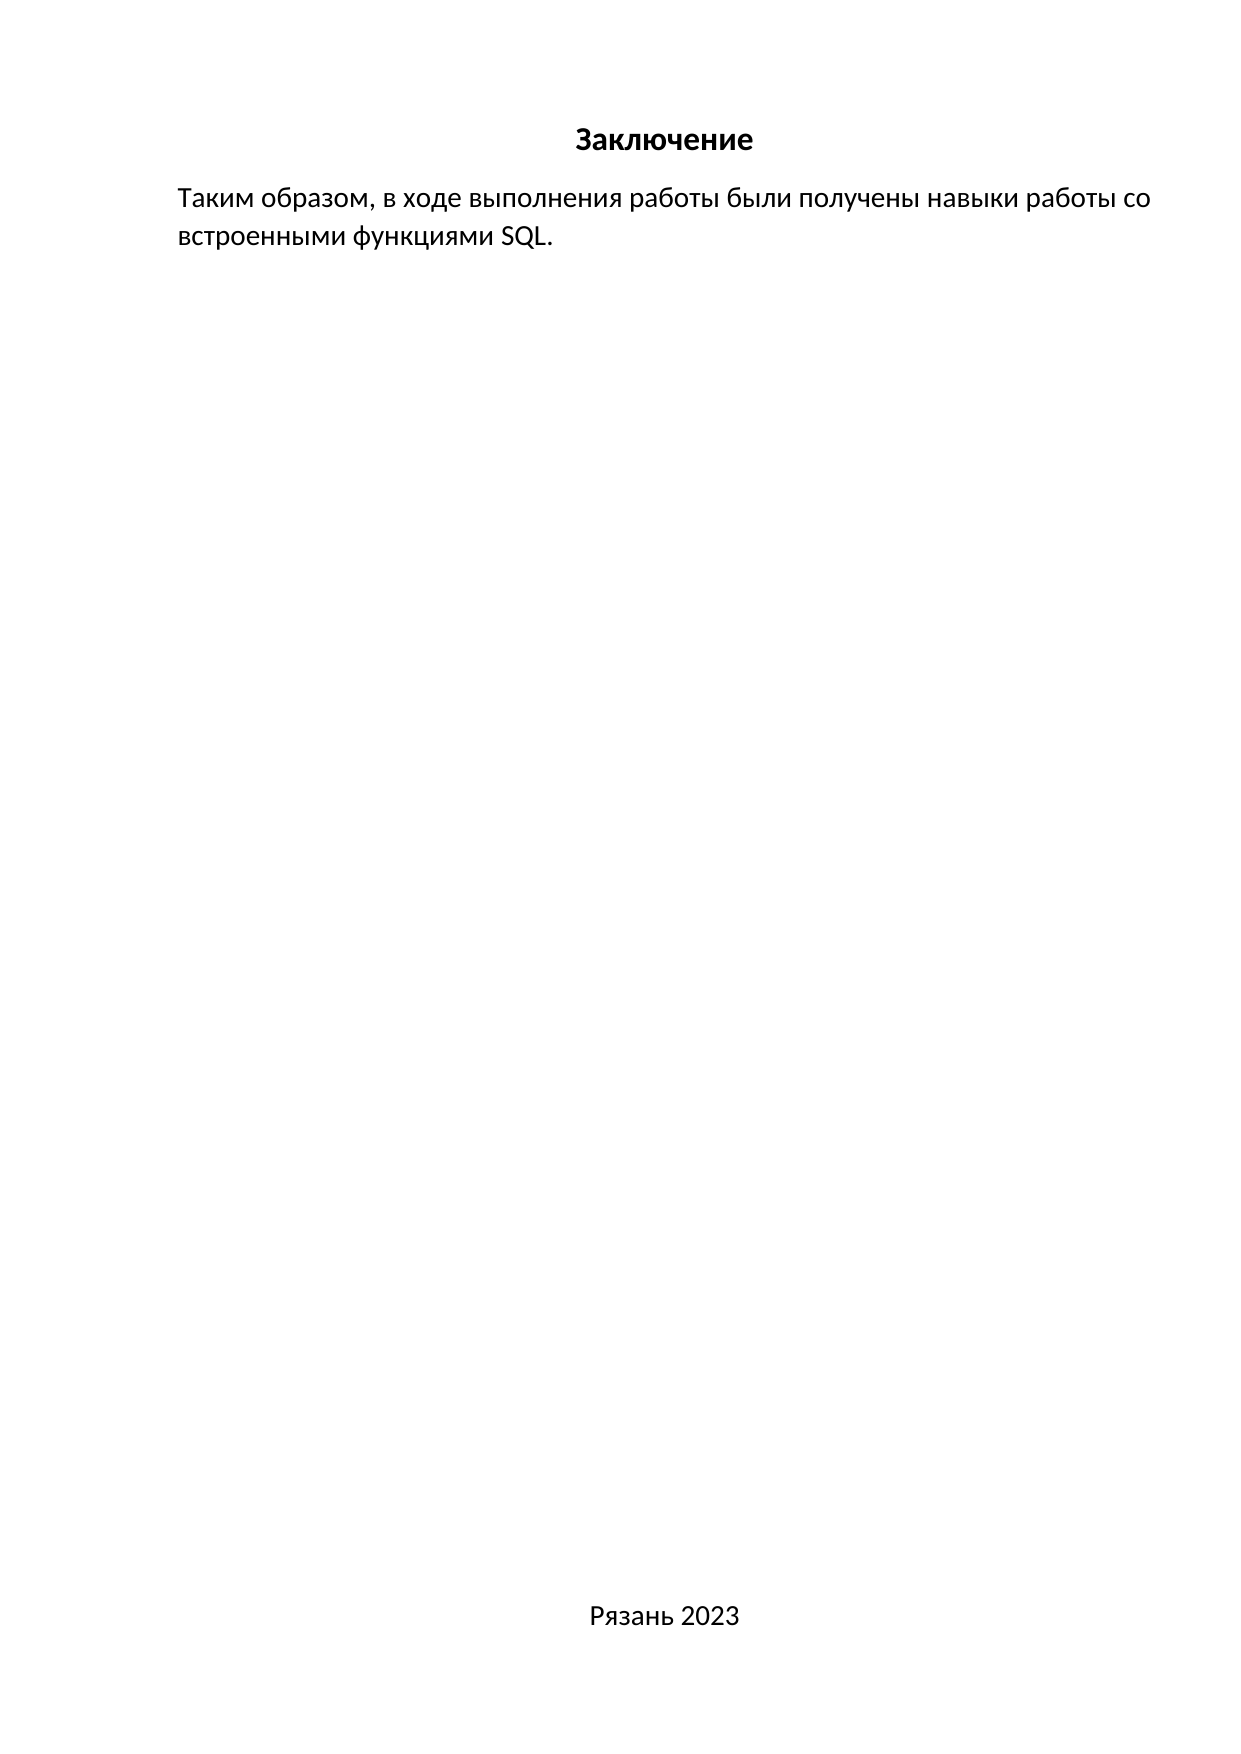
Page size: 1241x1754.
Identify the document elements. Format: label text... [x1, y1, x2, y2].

text Таким образом, в ходе выполнения работы были получены навыки работы со встроенными функциями SQL. [177, 179, 1152, 253]
text Заключение [177, 118, 1152, 159]
